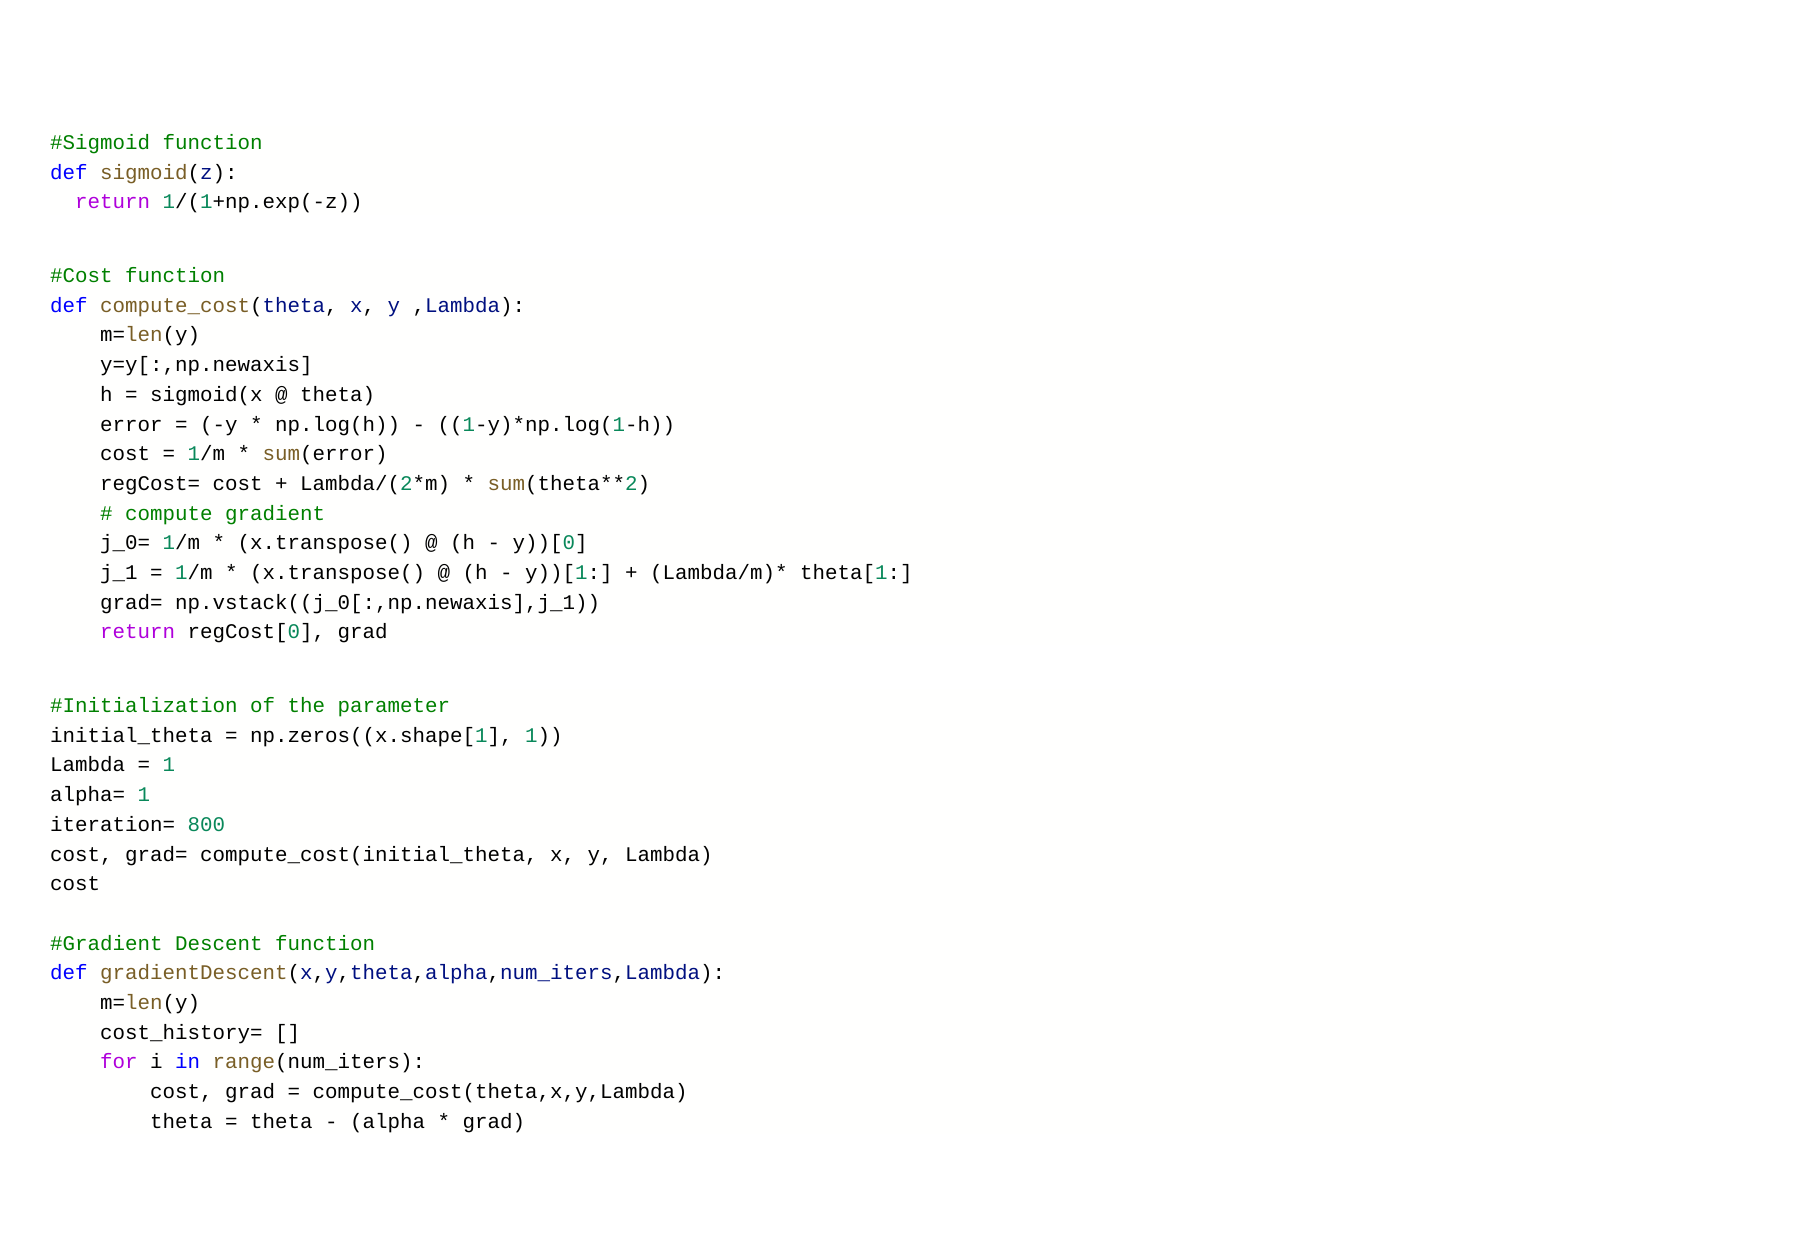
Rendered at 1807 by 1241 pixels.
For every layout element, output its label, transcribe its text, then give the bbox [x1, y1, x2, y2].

text Lambda = 1 [50, 748, 1612, 778]
text def sigmoid(z): [50, 156, 1612, 185]
text return 1/(1+np.exp(-z)) [50, 185, 1612, 215]
text j_0= 1/m * (x.transpose() @ (h - y))[0] [50, 526, 1612, 556]
text cost_history= [] [50, 1016, 1612, 1045]
text def compute_cost(theta, x, y ,Lambda): [50, 289, 1612, 318]
text alpha= 1 [50, 778, 1612, 808]
text grad= np.vstack((j_0[:,np.newaxis],j_1)) [50, 586, 1612, 615]
text def gradientDescent(x,y,theta,alpha,num_iters,Lambda): [50, 956, 1612, 986]
text # compute gradient [50, 497, 1612, 526]
text j_1 = 1/m * (x.transpose() @ (h - y))[1:] + (Lambda/m)* theta[1:] [50, 556, 1612, 586]
text cost, grad = compute_cost(theta,x,y,Lambda) [50, 1075, 1612, 1105]
text error = (-y * np.log(h)) - ((1-y)*np.log(1-h)) [50, 407, 1612, 437]
text cost [50, 867, 1612, 897]
text #Gradient Descent function [50, 927, 1612, 956]
text cost, grad= compute_cost(initial_theta, x, y, Lambda) [50, 837, 1612, 867]
text iteration= 800 [50, 808, 1612, 837]
text y=y[:,np.newaxis] [50, 348, 1612, 378]
text #Initialization of the parameter [50, 689, 1612, 719]
text m=len(y) [50, 986, 1612, 1016]
text theta = theta - (alpha * grad) [50, 1105, 1612, 1134]
text regCost= cost + Lambda/(2*m) * sum(theta**2) [50, 467, 1612, 497]
text m=len(y) [50, 318, 1612, 348]
text h = sigmoid(x @ theta) [50, 378, 1612, 407]
text initial_theta = np.zeros((x.shape[1], 1)) [50, 719, 1612, 748]
text #Cost function [50, 259, 1612, 289]
text #Sigmoid function [50, 126, 1612, 156]
text for i in range(num_iters): [50, 1045, 1612, 1075]
text return regCost[0], grad [50, 615, 1612, 645]
text cost = 1/m * sum(error) [50, 437, 1612, 467]
